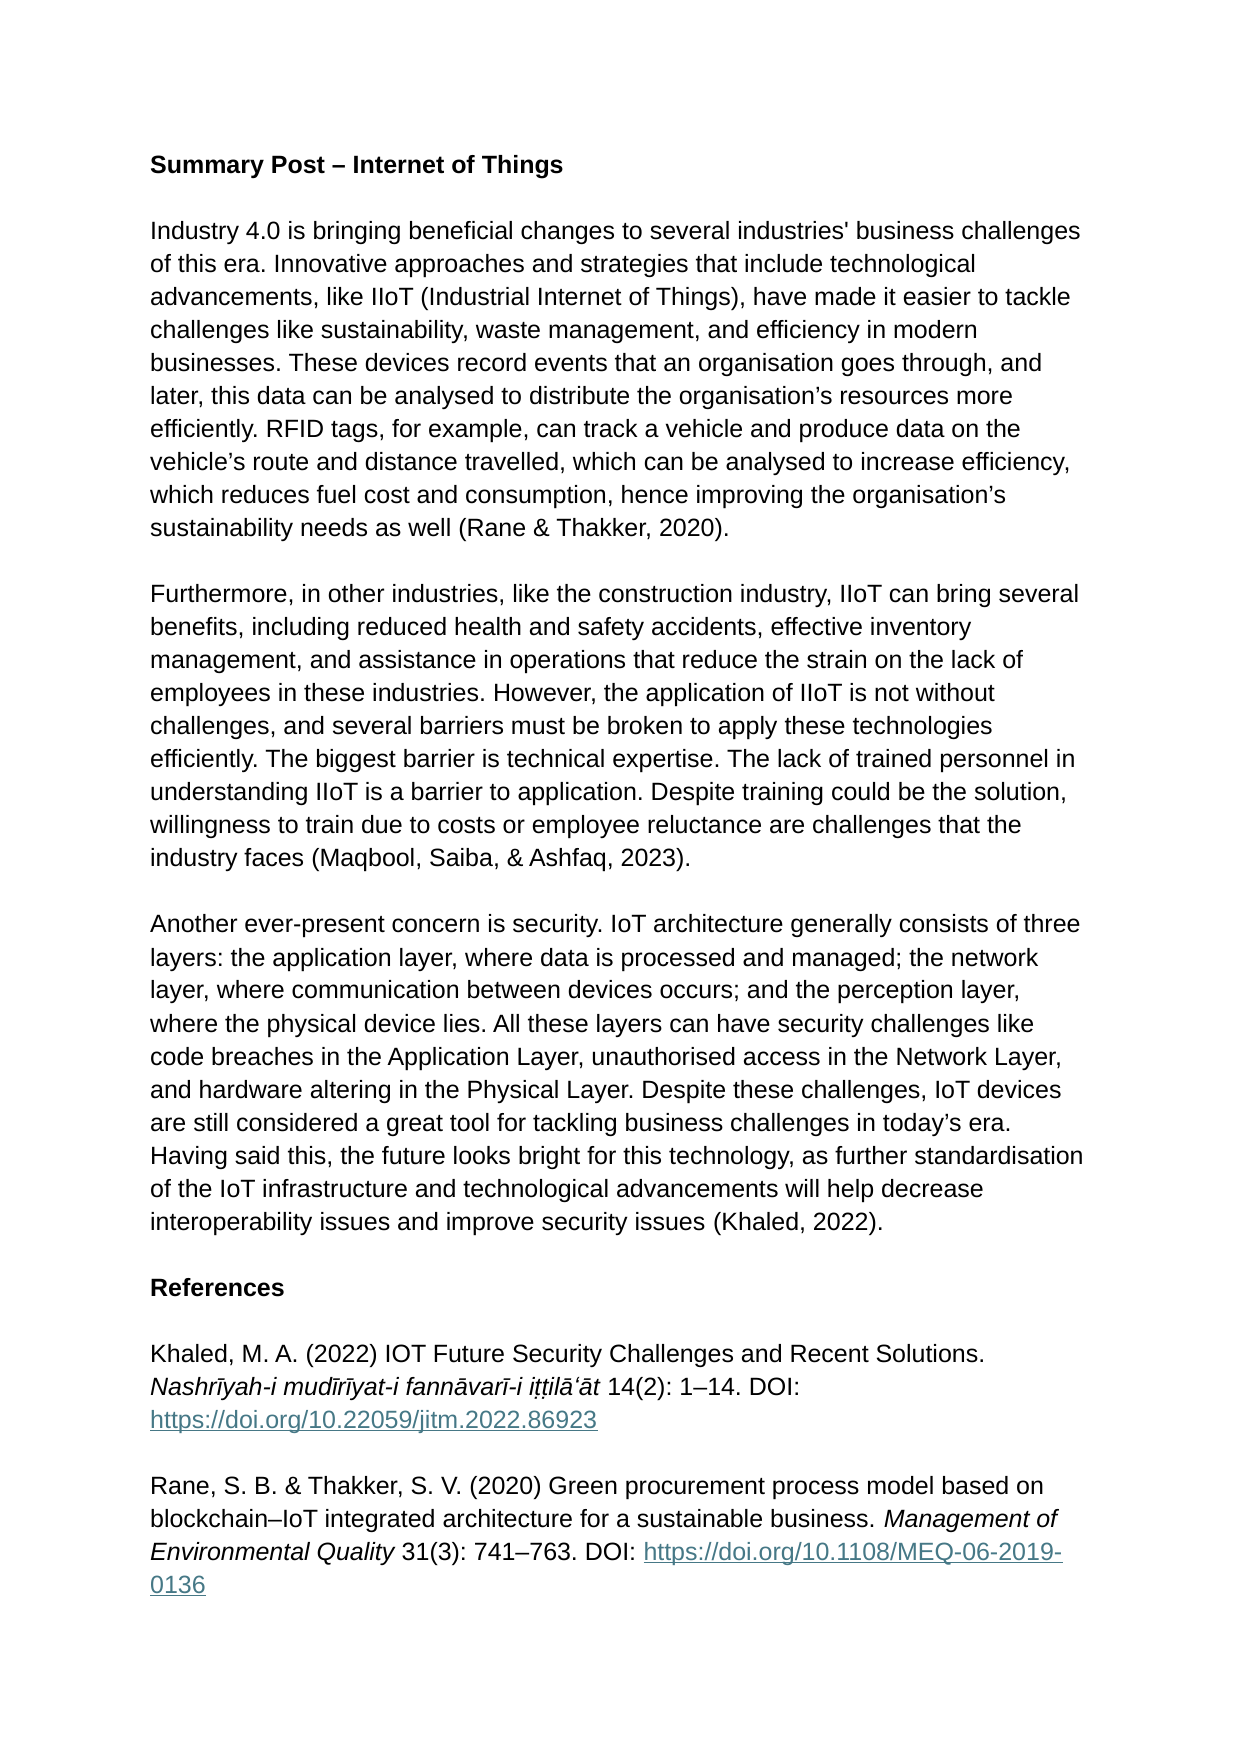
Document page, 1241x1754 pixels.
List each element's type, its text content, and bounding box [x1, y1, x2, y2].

text Furthermore, in other industries, like the construction industry, IIoT can bring several benefits, including reduced health and safety accidents, effective inventory management, and assistance in operations that reduce the strain on the lack of employees in these industries. However, the application of IIoT is not without challenges, and several barriers must be broken to apply these technologies efficiently. The biggest barrier is technical expertise. The lack of trained personnel in understanding IIoT is a barrier to application. Despite training could be the solution, willingness to train due to costs or employee reluctance are challenges that the industry faces (Maqbool, Saiba, & Ashfaq, 2023). [150, 579, 1090, 872]
text Rane, S. B. & Thakker, S. V. (2020) Green procurement process model based on blockchain–IoT integrated architecture for a sustainable business. Management of Environmental Quality 31(3): 741–763. DOI: https://doi.org/10.1108/MEQ-06-2019-0136 [150, 1471, 1090, 1599]
text Summary Post – Internet of Things [150, 150, 1090, 179]
text Having said this, the future looks bright for this technology, as further standardisation of the IoT infrastructure and technological advancements will help decrease interoperability issues and improve security issues (Khaled, 2022). [150, 1141, 1090, 1235]
text Khaled, M. A. (2022) IOT Future Security Challenges and Recent Solutions. Nashrīyah-i mudīrīyat-i fannāvarī-i iṭṭilāʻāt 14(2): 1–14. DOI: https://doi.org/10.22059/jitm.2022.86923 [150, 1339, 1090, 1433]
text Another ever-present concern is security. IoT architecture generally consists of three layers: the application layer, where data is processed and managed; the network layer, where communication between devices occurs; and the perception layer, where the physical device lies. All these layers can have security challenges like code breaches in the Application Layer, unauthorised access in the Network Layer, and hardware altering in the Physical Layer. Despite these challenges, IoT devices are still considered a great tool for tackling business challenges in today’s era. [150, 909, 1090, 1136]
text Industry 4.0 is bringing beneficial changes to several industries' business challenges of this era. Innovative approaches and strategies that include technological advancements, like IIoT (Industrial Internet of Things), have made it easier to tackle challenges like sustainability, waste management, and efficiency in modern businesses. These devices record events that an organisation goes through, and later, this data can be analysed to distribute the organisation’s resources more efficiently. RFID tags, for example, can track a vehicle and produce data on the vehicle’s route and distance travelled, which can be analysed to increase efficiency, which reduces fuel cost and consumption, hence improving the organisation’s sustainability needs as well (Rane & Thakker, 2020). [150, 216, 1090, 542]
text References [150, 1273, 1090, 1301]
